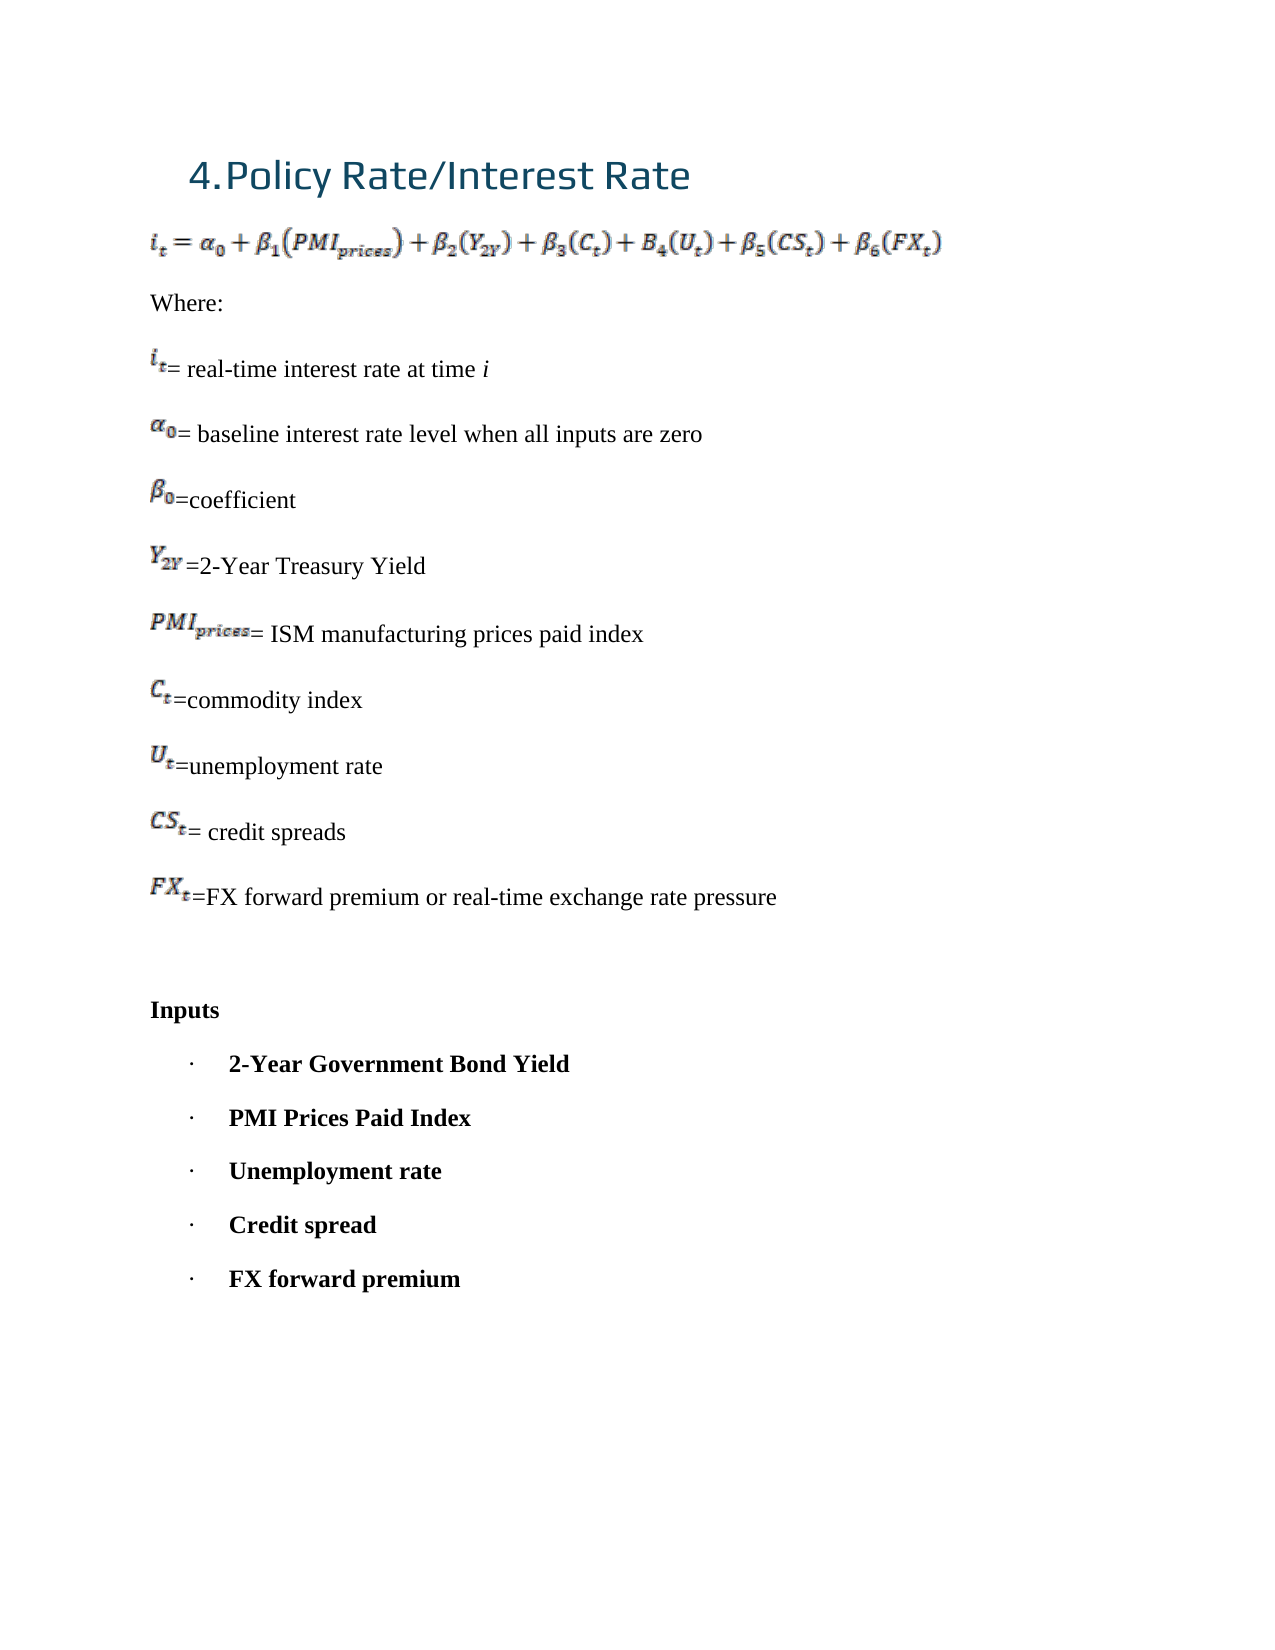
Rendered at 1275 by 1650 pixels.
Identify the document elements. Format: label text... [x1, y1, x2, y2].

text = ISM manufacturing prices paid index [150, 605, 1125, 648]
picture [150, 672, 173, 709]
subtitle Policy Rate/Interest Rate [187, 150, 1125, 198]
text = baseline interest rate level when all inputs are zero [150, 407, 1125, 448]
text Inputs [150, 995, 1125, 1024]
picture [150, 804, 188, 840]
text =FX forward premium or real-time exchange rate pressure [150, 870, 1125, 911]
text =coefficient [150, 473, 1125, 514]
text · Unemployment rate [187, 1156, 1125, 1185]
text · Credit spread [187, 1210, 1125, 1239]
picture [150, 605, 251, 643]
text · 2-Year Government Bond Yield [187, 1049, 1125, 1078]
text =commodity index [150, 673, 1125, 714]
text = credit spreads [150, 804, 1125, 845]
picture [150, 473, 175, 509]
text · PMI Prices Paid Index [187, 1103, 1125, 1131]
text Where: [150, 288, 1125, 317]
picture [150, 407, 178, 443]
picture [150, 223, 942, 263]
picture [150, 539, 186, 575]
picture [150, 738, 175, 774]
text =2-Year Treasury Yield [150, 539, 1125, 580]
text =unemployment rate [150, 739, 1125, 779]
text · FX forward premium [187, 1264, 1125, 1293]
picture [150, 341, 167, 377]
text = real-time interest rate at time i [150, 342, 1125, 382]
picture [150, 870, 192, 906]
